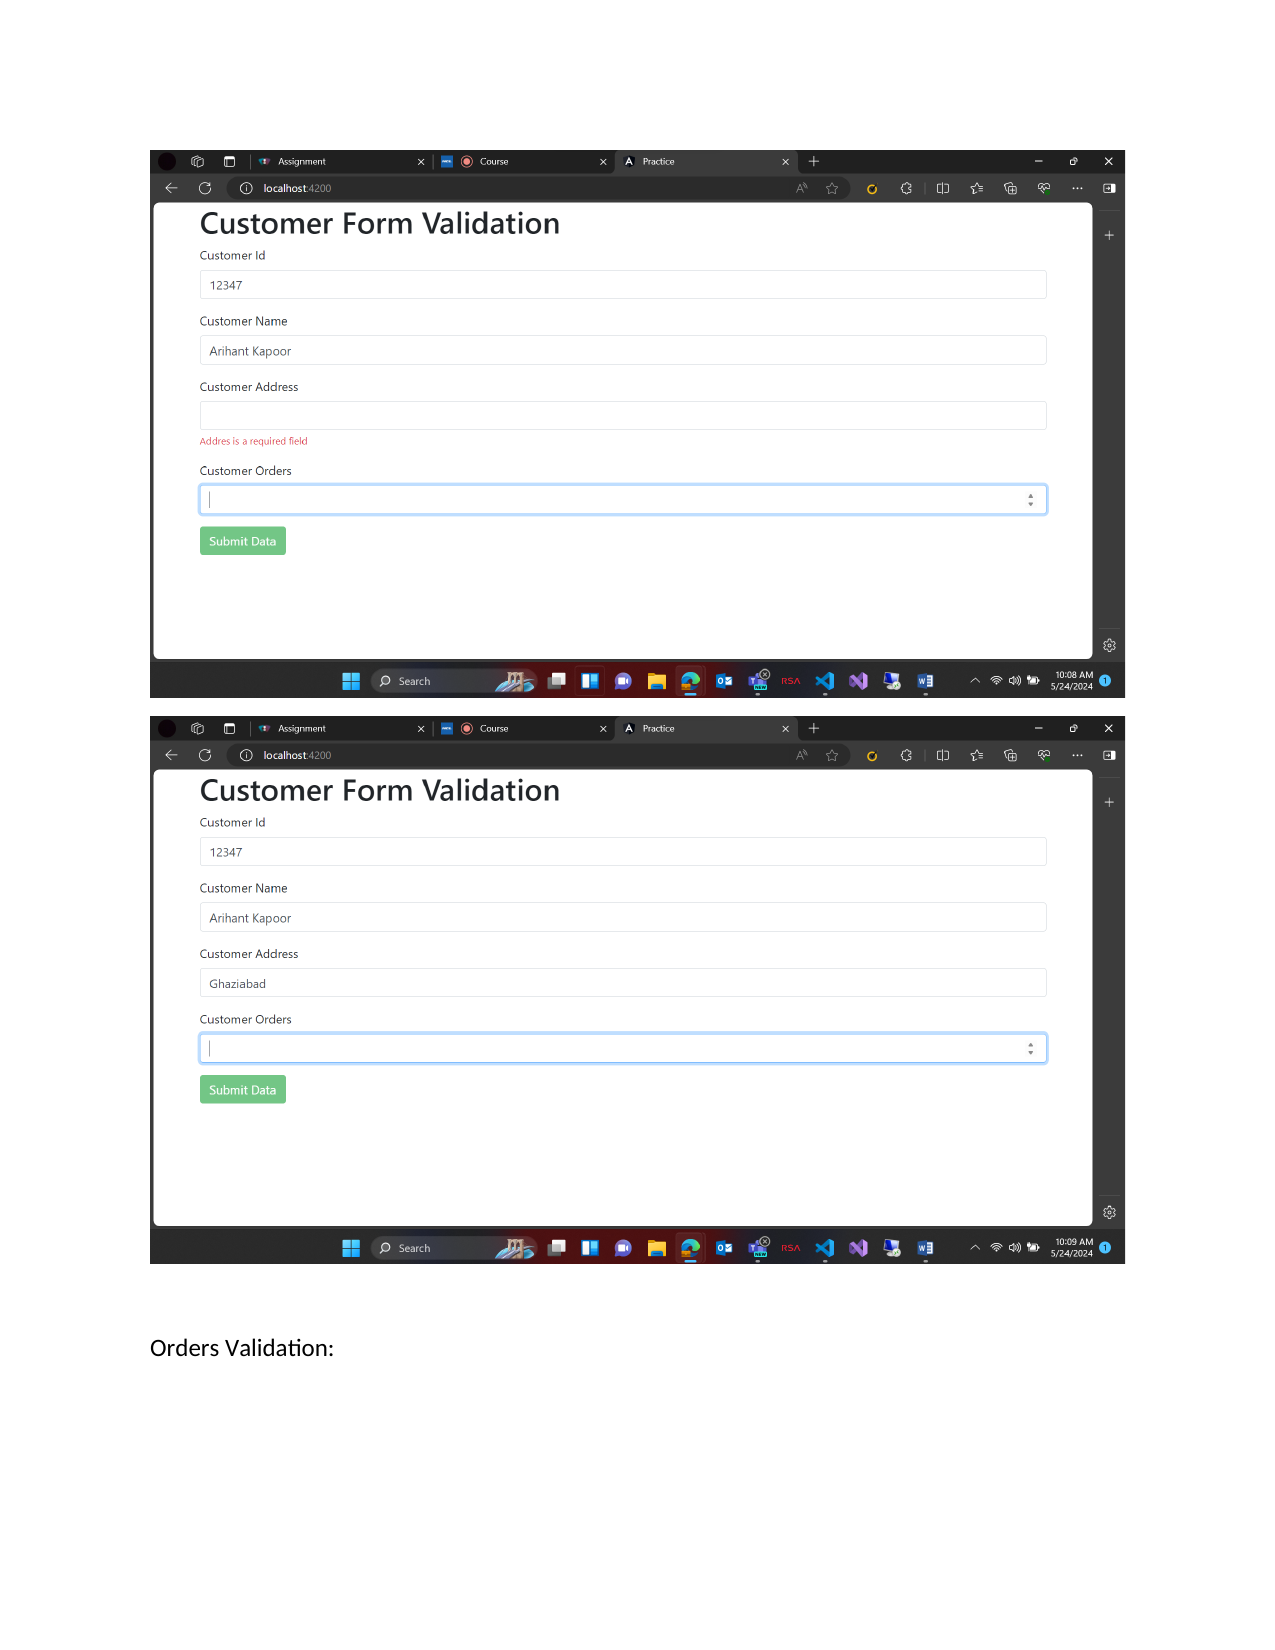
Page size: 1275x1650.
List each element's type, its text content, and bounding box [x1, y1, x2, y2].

text Orders Validation: [150, 1332, 1125, 1363]
picture [150, 150, 1125, 698]
picture [150, 716, 1125, 1264]
